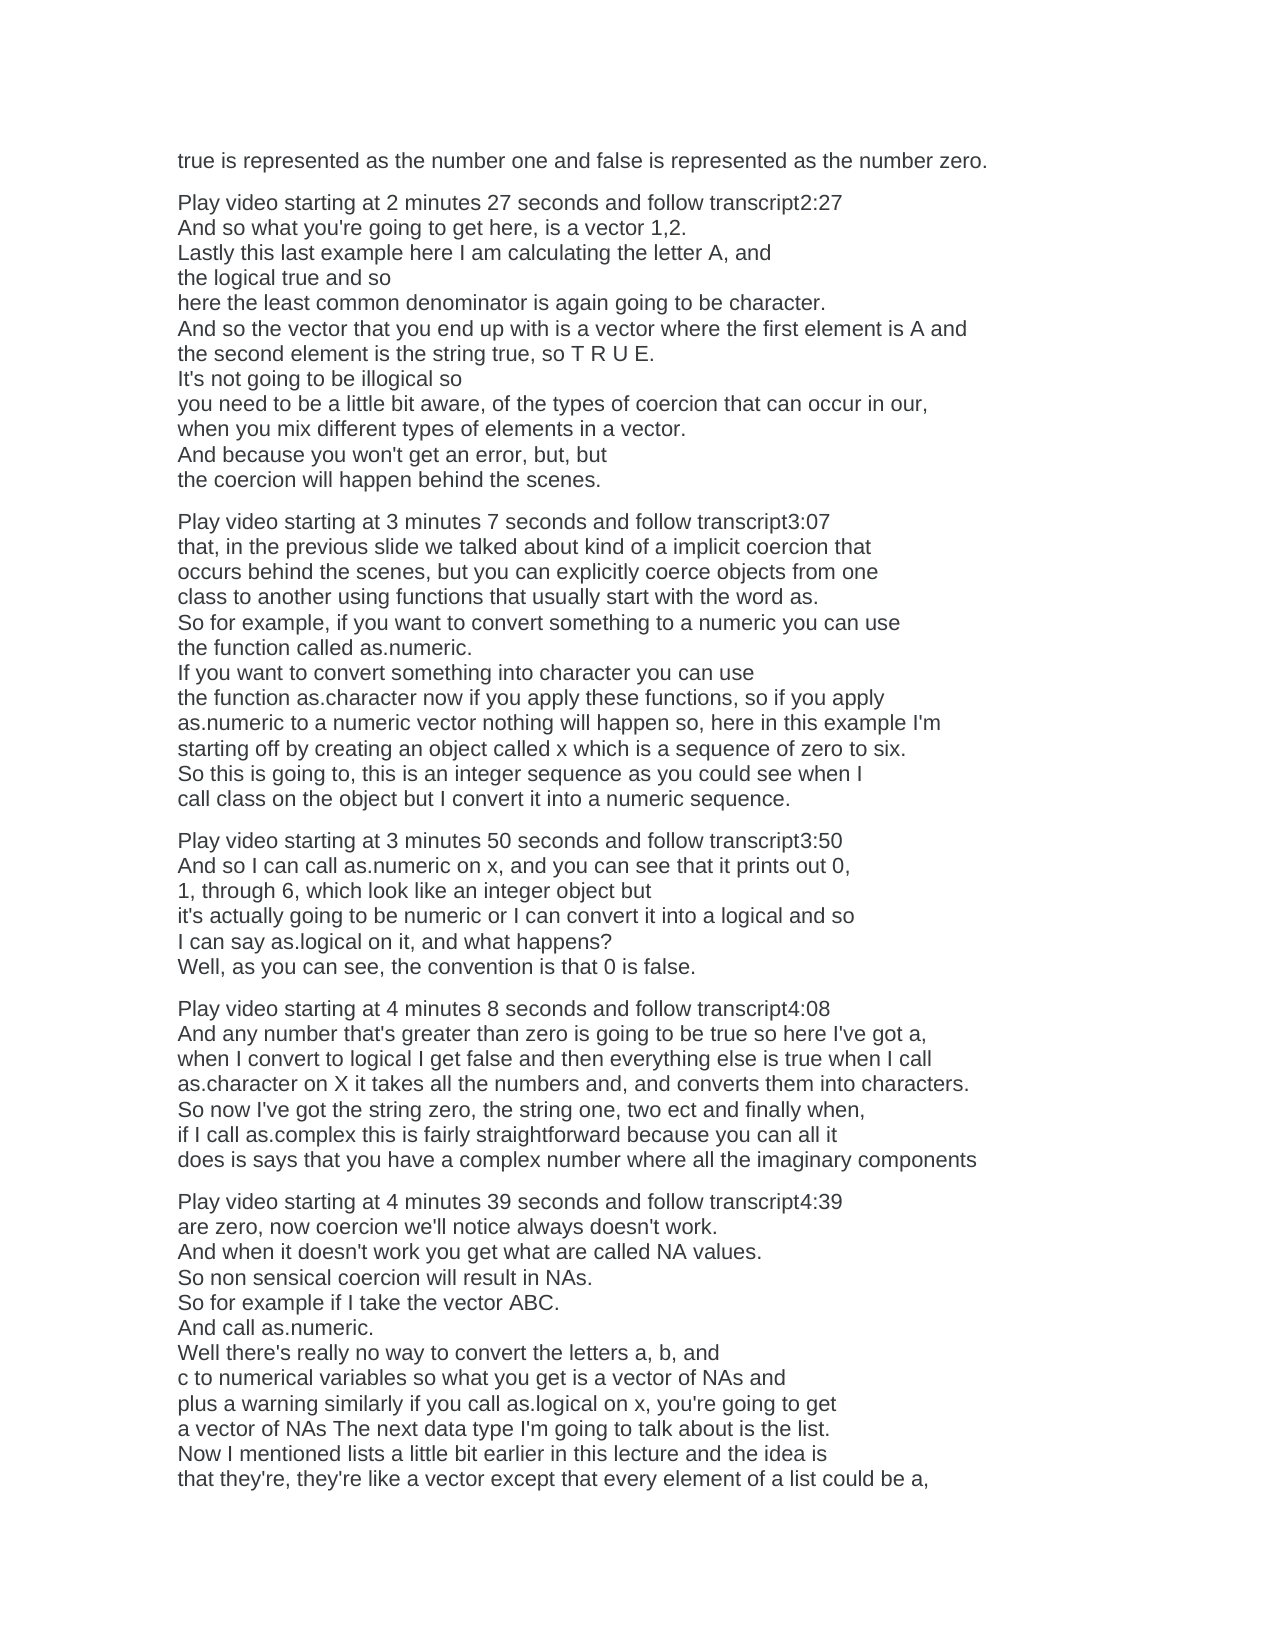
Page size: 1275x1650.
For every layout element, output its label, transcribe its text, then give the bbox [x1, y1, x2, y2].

text starting off by creating an object called x which is a sequence of zero to six. [177, 736, 1098, 761]
text when I convert to logical I get false and then everything else is true when I call [177, 1046, 1098, 1071]
text are zero, now coercion we'll notice always doesn't work. [177, 1214, 1098, 1239]
text does is says that you have a complex number where all the imaginary components [177, 1147, 1098, 1172]
text So non sensical coercion will result in NAs. [177, 1264, 1098, 1290]
text here the least common denominator is again going to be character. [177, 290, 1098, 316]
text And when it doesn't work you get what are called NA values. [177, 1239, 1098, 1264]
text Play video starting at 2 minutes 27 seconds and follow transcript2:27 [177, 189, 1098, 215]
text So for example if I take the vector ABC. [177, 1290, 1098, 1315]
text Play video starting at 4 minutes 8 seconds and follow transcript4:08 [177, 996, 1098, 1021]
text that, in the previous slide we talked about kind of a implicit coercion that [177, 534, 1098, 559]
text So this is going to, this is an integer sequence as you could see when I [177, 761, 1098, 786]
text the function called as.numeric. [177, 635, 1098, 660]
text plus a warning similarly if you call as.logical on x, you're going to get [177, 1391, 1098, 1416]
text the coercion will happen behind the scenes. [177, 467, 1098, 492]
text the second element is the string true, so T R U E. [177, 341, 1098, 366]
text if I call as.complex this is fairly straightforward because you can all it [177, 1122, 1098, 1147]
text call class on the object but I convert it into a numeric sequence. [177, 786, 1098, 811]
text Well, as you can see, the convention is that 0 is false. [177, 954, 1098, 979]
text And call as.numeric. [177, 1315, 1098, 1340]
text Play video starting at 3 minutes 7 seconds and follow transcript3:07 [177, 509, 1098, 534]
text And so the vector that you end up with is a vector where the first element is A and [177, 316, 1098, 341]
text the function as.character now if you apply these functions, so if you apply [177, 685, 1098, 710]
text as.character on X it takes all the numbers and, and converts them into characters. [177, 1071, 1098, 1097]
text it's actually going to be numeric or I can convert it into a logical and so [177, 903, 1098, 929]
text And because you won't get an error, but, but [177, 442, 1098, 467]
text So now I've got the string zero, the string one, two ect and finally when, [177, 1097, 1098, 1122]
text occurs behind the scenes, but you can explicitly coerce objects from one [177, 559, 1098, 584]
text Lastly this last example here I am calculating the letter A, and [177, 240, 1098, 265]
text that they're, they're like a vector except that every element of a list could be a, [177, 1466, 1098, 1491]
text If you want to convert something into character you can use [177, 660, 1098, 685]
text 1, through 6, which look like an integer object but [177, 878, 1098, 903]
text It's not going to be illogical so [177, 366, 1098, 391]
text Now I mentioned lists a little bit earlier in this lecture and the idea is [177, 1441, 1098, 1466]
text And so I can call as.numeric on x, and you can see that it prints out 0, [177, 853, 1098, 878]
text And any number that's greater than zero is going to be true so here I've got a, [177, 1021, 1098, 1046]
text I can say as.logical on it, and what happens? [177, 929, 1098, 954]
text a vector of NAs The next data type I'm going to talk about is the list. [177, 1416, 1098, 1441]
text the logical true and so [177, 265, 1098, 290]
text And so what you're going to get here, is a vector 1,2. [177, 215, 1098, 240]
text you need to be a little bit aware, of the types of coercion that can occur in our, [177, 391, 1098, 416]
text when you mix different types of elements in a vector. [177, 416, 1098, 442]
text true is represented as the number one and false is represented as the number zero. [177, 148, 1098, 173]
text So for example, if you want to convert something to a numeric you can use [177, 609, 1098, 635]
text Play video starting at 3 minutes 50 seconds and follow transcript3:50 [177, 828, 1098, 853]
text Play video starting at 4 minutes 39 seconds and follow transcript4:39 [177, 1189, 1098, 1214]
text c to numerical variables so what you get is a vector of NAs and [177, 1365, 1098, 1391]
text as.numeric to a numeric vector nothing will happen so, here in this example I'm [177, 710, 1098, 736]
text class to another using functions that usually start with the word as. [177, 584, 1098, 609]
text Well there's really no way to convert the letters a, b, and [177, 1340, 1098, 1365]
